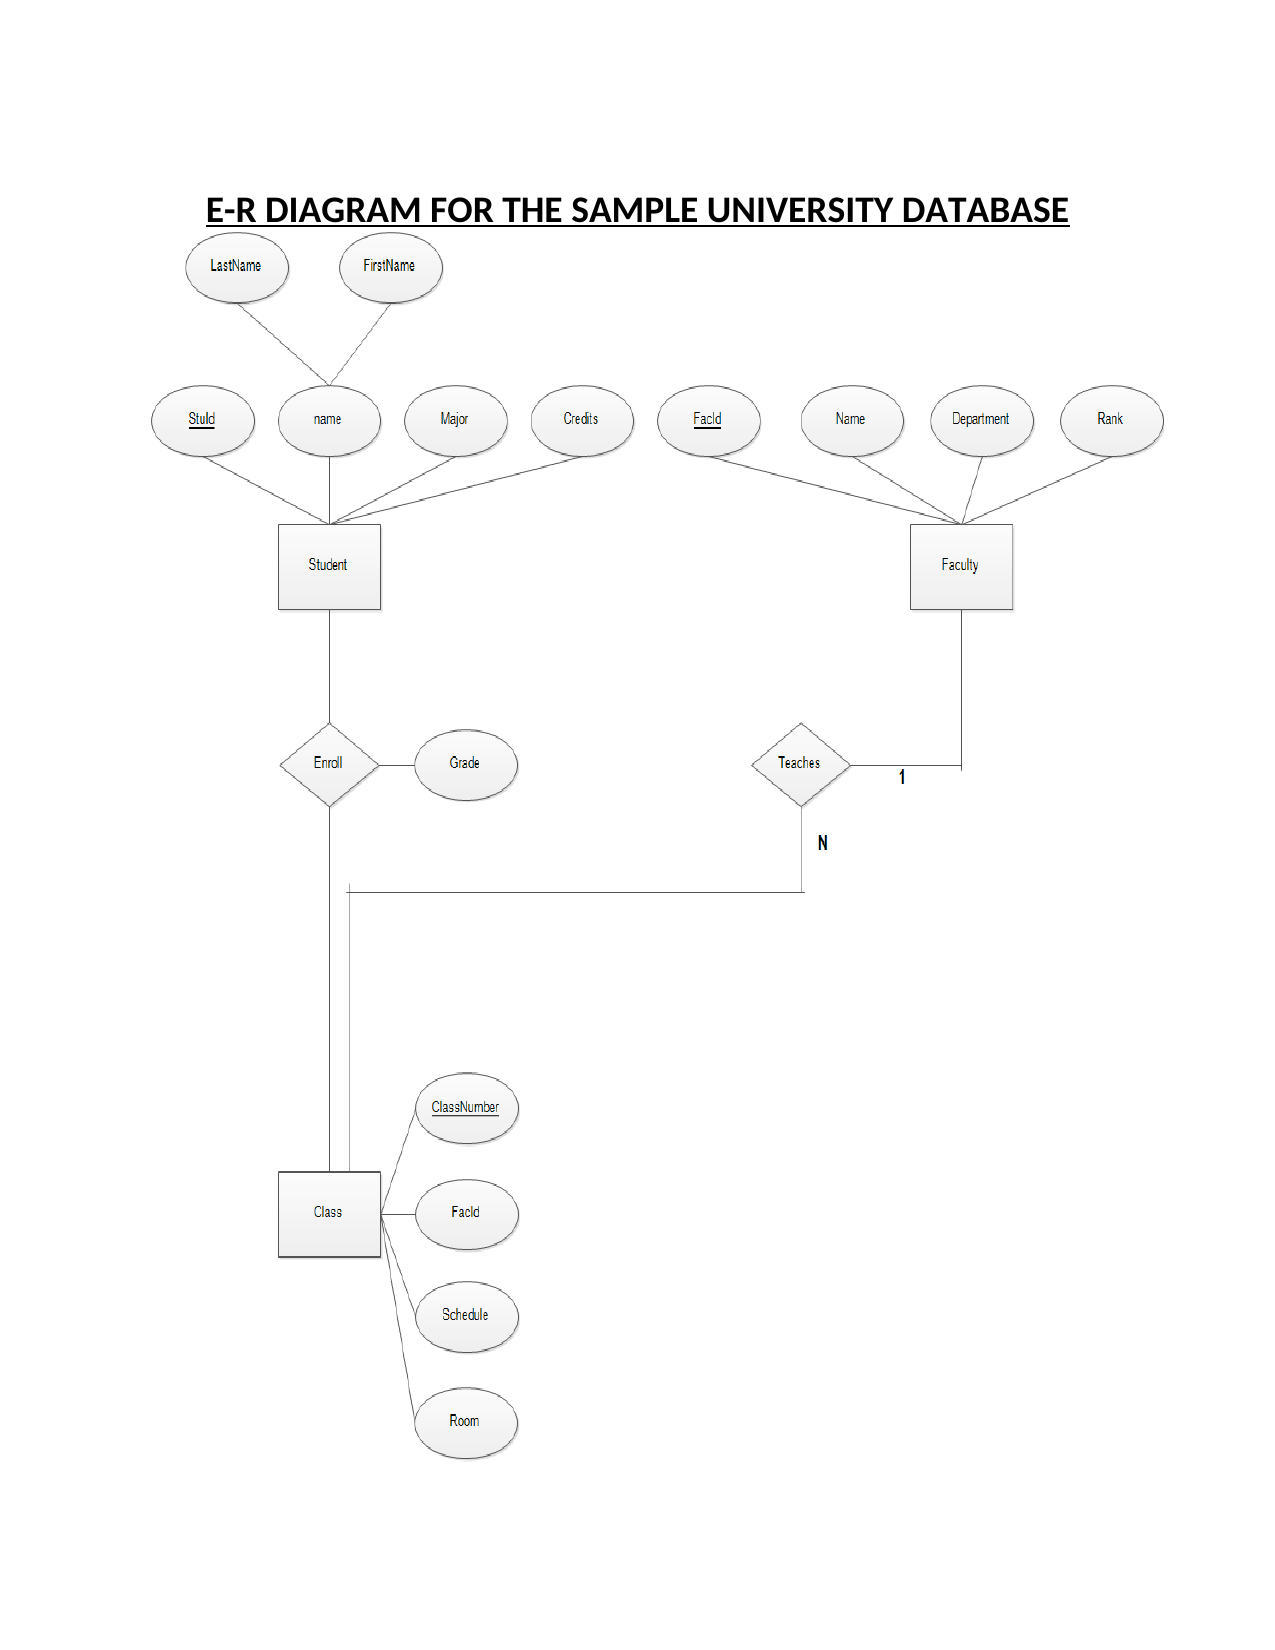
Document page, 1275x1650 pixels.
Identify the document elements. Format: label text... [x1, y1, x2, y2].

text E-R DIAGRAM FOR THE SAMPLE UNIVERSITY DATABASE [150, 186, 1125, 231]
picture [150, 231, 1164, 1462]
